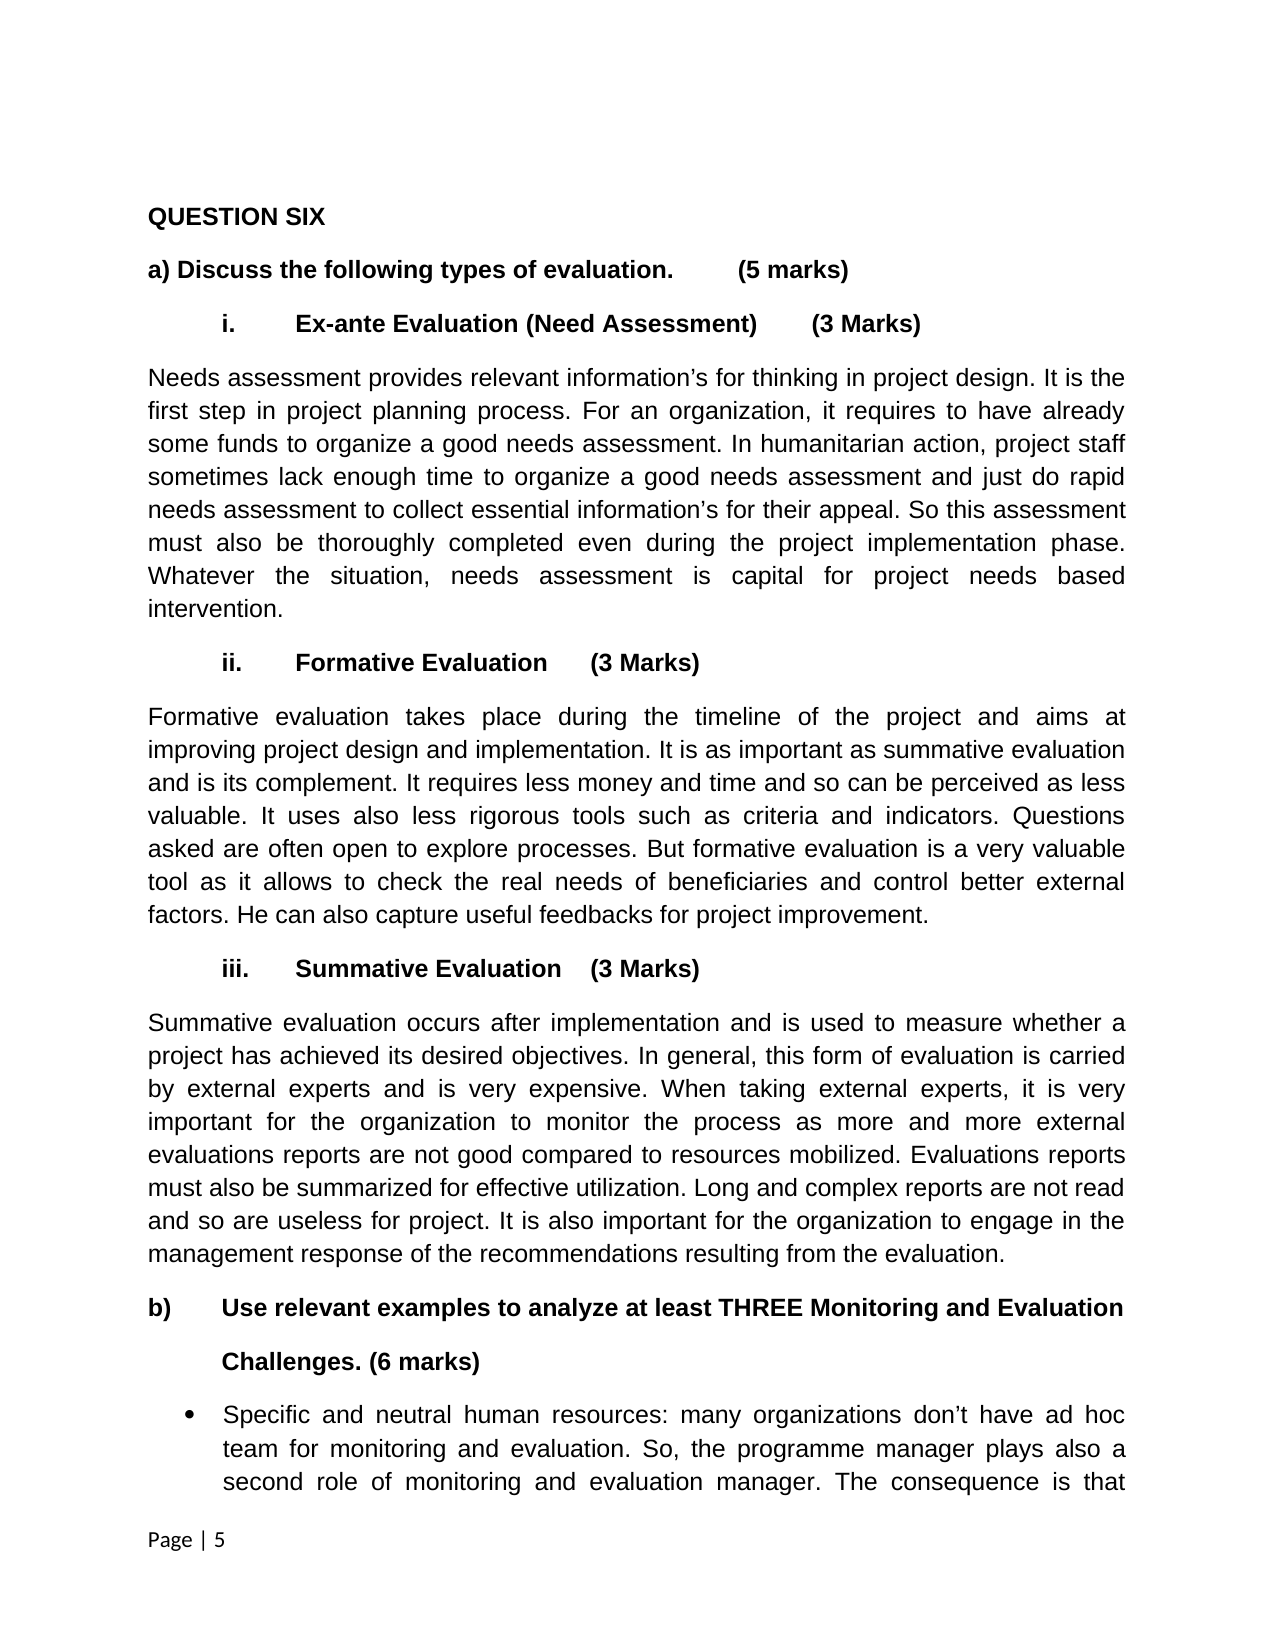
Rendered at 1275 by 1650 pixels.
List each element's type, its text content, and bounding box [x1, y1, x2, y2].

text Summative evaluation occurs after implementation and is used to measure whether a project has achieved its desired objectives. In general, this form of evaluation is carried by external experts and is very expensive. When taking external experts, it is very important for the organization to monitor the process as more and more external evaluations reports are not good compared to resources mobilized. Evaluations reports must also be summarized for effective utilization. Long and complex reports are not read and so are useless for project. It is also important for the organization to engage in the management response of the recommendations resulting from the evaluation. [148, 1008, 1127, 1268]
text b) Use relevant examples to analyze at least THREE Monitoring and Evaluation [148, 1293, 1127, 1322]
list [185, 1401, 1127, 1495]
text ii. Formative Evaluation (3 Marks) [148, 648, 1127, 677]
text a) Discuss the following types of evaluation. (5 marks) [148, 255, 1127, 284]
text iii. Summative Evaluation (3 Marks) [148, 954, 1127, 983]
text Formative evaluation takes place during the timeline of the project and aims at improving project design and implementation. It is as important as summative evaluation and is its complement. It requires less money and time and so can be perceived as less valuable. It uses also less rigorous tools such as criteria and indicators. Questions asked are often open to explore processes. But formative evaluation is a very valuable tool as it allows to check the real needs of beneficiaries and control better external factors. He can also capture useful feedbacks for project improvement. [148, 702, 1127, 929]
text Challenges. (6 marks) [148, 1347, 1127, 1375]
text i. Ex-ante Evaluation (Need Assessment) (3 Marks) [148, 309, 1127, 338]
text QUESTION SIX [148, 202, 1127, 230]
text Needs assessment provides relevant information’s for thinking in project design. It is the first step in project planning process. For an organization, it requires to have already some funds to organize a good needs assessment. In humanitarian action, project staff sometimes lack enough time to organize a good needs assessment and just do rapid needs assessment to collect essential information’s for their appeal. So this assessment must also be thoroughly completed even during the project implementation phase. Whatever the situation, needs assessment is capital for project needs based intervention. [148, 363, 1127, 623]
